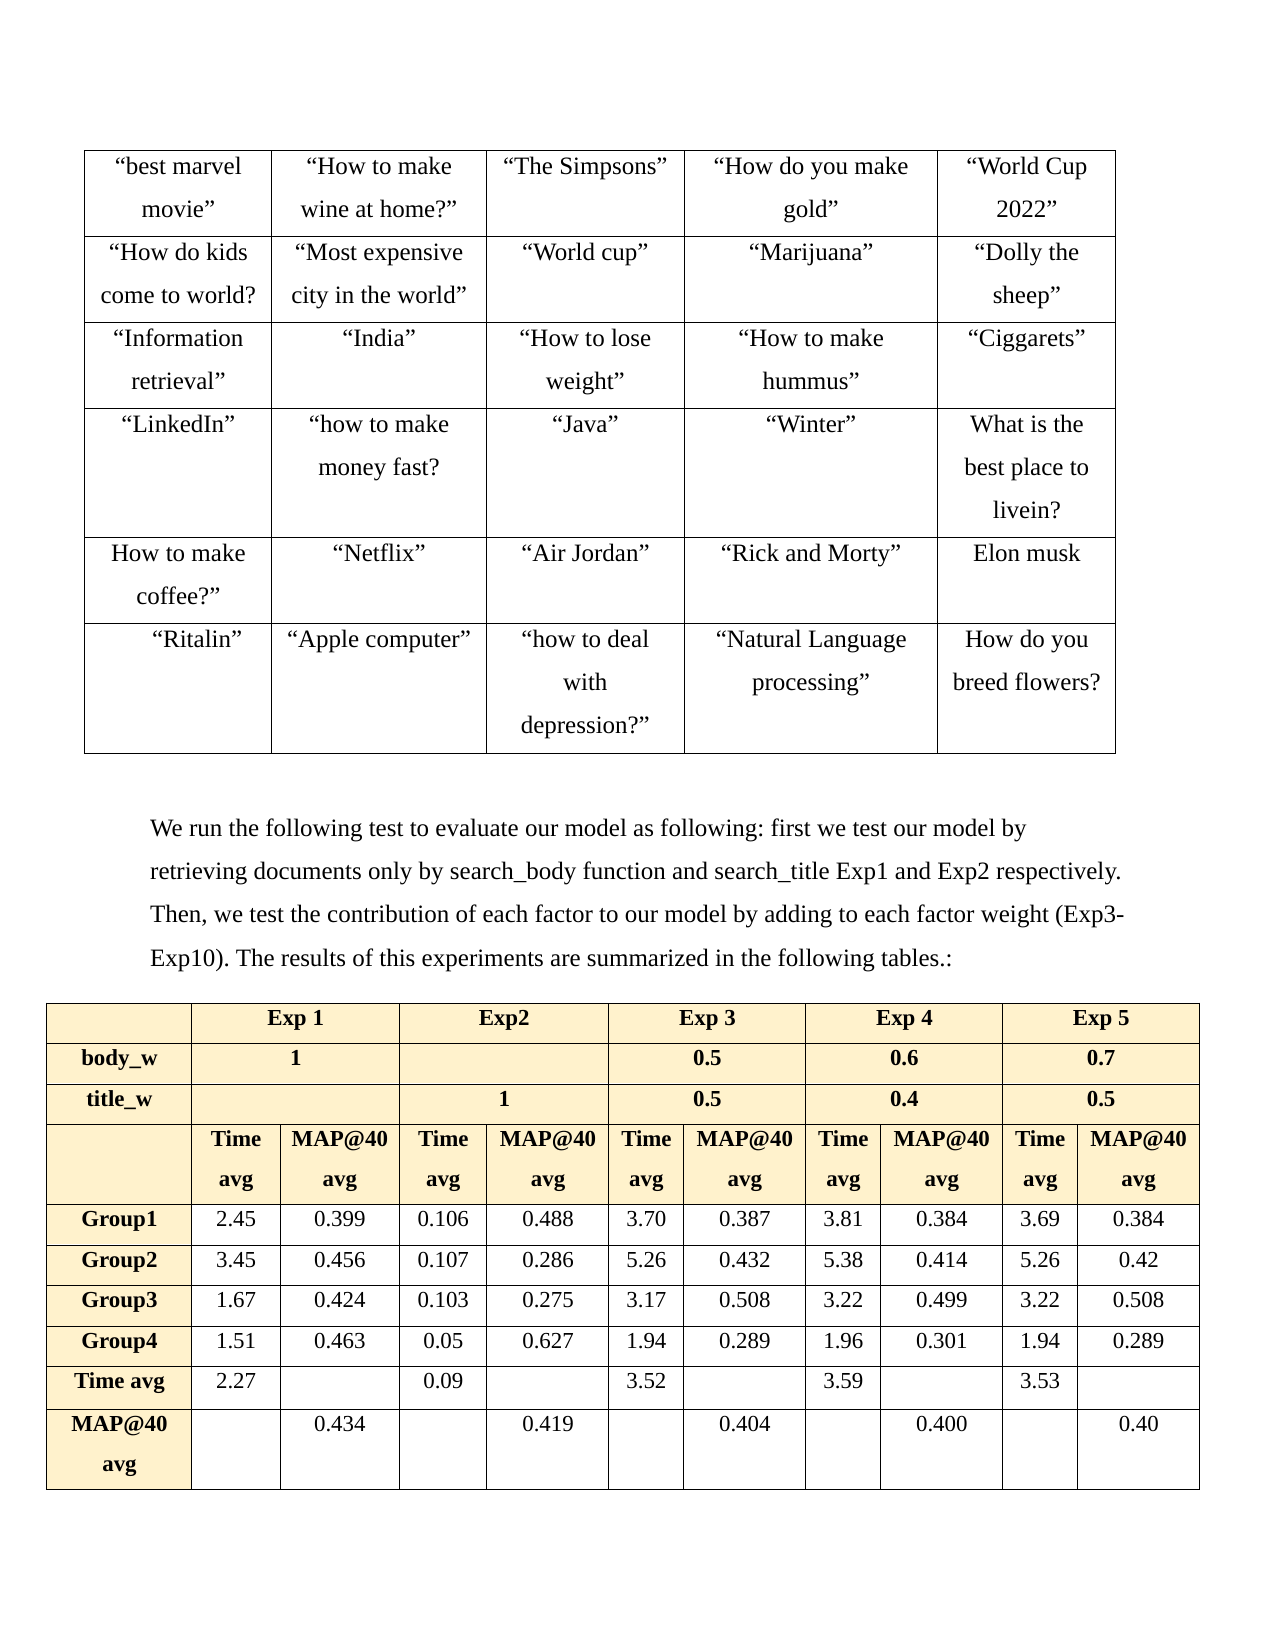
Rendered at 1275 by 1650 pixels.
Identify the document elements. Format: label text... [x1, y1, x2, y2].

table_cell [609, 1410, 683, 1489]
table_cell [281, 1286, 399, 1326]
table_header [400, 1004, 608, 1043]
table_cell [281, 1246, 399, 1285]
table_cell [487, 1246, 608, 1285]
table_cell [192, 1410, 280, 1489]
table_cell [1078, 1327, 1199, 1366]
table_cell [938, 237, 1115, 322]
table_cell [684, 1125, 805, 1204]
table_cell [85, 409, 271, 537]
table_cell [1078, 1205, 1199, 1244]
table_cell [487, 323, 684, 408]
text We run the following test to evaluate our model as following: first we test our model by retrieving documents only by search_body function and search_title Exp1 and Exp2 respectively. Then, we test the contribution of each factor to our model by adding to each factor weight (Exp3-Exp10). The results of this experiments are summarized in the following tables.: [150, 813, 1125, 971]
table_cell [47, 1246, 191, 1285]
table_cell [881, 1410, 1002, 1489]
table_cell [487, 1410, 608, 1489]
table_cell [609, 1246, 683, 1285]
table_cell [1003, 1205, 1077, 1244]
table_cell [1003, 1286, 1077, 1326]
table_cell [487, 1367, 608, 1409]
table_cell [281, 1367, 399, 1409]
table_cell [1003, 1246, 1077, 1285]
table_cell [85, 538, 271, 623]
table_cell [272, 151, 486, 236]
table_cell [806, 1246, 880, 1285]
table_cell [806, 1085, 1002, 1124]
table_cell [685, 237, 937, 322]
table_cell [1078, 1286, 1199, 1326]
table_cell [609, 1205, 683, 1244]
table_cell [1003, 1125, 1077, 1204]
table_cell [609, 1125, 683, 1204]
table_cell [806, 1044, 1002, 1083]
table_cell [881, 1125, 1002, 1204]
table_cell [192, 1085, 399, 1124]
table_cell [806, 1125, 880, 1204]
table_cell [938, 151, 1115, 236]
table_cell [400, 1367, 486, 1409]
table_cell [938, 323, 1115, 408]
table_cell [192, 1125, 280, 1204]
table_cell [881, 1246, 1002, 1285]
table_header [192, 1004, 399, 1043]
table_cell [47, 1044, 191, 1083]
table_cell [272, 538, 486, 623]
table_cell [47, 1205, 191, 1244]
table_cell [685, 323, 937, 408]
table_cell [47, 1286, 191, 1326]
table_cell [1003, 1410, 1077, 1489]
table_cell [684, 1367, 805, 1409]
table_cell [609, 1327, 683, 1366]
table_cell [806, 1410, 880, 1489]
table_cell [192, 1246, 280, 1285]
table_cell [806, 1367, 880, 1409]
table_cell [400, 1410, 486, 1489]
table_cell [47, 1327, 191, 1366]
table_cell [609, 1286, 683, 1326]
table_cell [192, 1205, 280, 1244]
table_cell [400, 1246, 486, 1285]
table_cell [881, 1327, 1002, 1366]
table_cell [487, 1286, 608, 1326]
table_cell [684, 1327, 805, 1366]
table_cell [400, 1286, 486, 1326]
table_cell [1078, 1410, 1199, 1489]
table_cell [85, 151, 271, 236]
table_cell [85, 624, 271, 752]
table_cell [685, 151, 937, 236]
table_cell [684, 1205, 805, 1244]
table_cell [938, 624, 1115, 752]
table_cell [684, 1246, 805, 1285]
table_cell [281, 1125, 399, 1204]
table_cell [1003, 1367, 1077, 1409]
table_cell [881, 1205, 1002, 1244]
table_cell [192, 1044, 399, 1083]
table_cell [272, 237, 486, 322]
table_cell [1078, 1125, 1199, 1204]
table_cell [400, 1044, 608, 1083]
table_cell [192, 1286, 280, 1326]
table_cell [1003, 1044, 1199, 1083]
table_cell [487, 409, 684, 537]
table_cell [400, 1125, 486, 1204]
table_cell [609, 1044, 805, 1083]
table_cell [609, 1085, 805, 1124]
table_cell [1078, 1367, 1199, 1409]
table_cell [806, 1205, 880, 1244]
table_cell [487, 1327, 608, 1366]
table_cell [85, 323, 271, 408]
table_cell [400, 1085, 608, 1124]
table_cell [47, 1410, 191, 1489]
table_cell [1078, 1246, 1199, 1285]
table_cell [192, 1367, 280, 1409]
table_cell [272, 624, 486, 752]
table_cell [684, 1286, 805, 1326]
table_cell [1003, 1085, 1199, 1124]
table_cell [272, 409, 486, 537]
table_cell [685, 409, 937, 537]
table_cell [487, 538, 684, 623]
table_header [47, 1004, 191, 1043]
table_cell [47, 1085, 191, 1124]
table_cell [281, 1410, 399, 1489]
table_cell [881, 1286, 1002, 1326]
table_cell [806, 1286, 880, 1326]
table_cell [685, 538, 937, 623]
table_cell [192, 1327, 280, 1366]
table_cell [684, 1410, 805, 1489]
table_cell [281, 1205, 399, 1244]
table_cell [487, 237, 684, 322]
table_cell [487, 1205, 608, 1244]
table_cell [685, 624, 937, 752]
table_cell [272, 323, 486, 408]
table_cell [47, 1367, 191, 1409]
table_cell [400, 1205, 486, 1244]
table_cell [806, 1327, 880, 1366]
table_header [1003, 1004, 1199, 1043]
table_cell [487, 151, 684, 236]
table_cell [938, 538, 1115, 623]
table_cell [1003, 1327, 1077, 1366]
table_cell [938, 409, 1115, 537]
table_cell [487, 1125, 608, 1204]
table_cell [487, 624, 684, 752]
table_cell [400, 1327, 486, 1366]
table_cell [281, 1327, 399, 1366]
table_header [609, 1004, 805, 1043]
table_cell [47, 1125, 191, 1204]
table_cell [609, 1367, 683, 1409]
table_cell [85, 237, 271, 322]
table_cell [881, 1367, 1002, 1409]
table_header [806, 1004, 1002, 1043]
